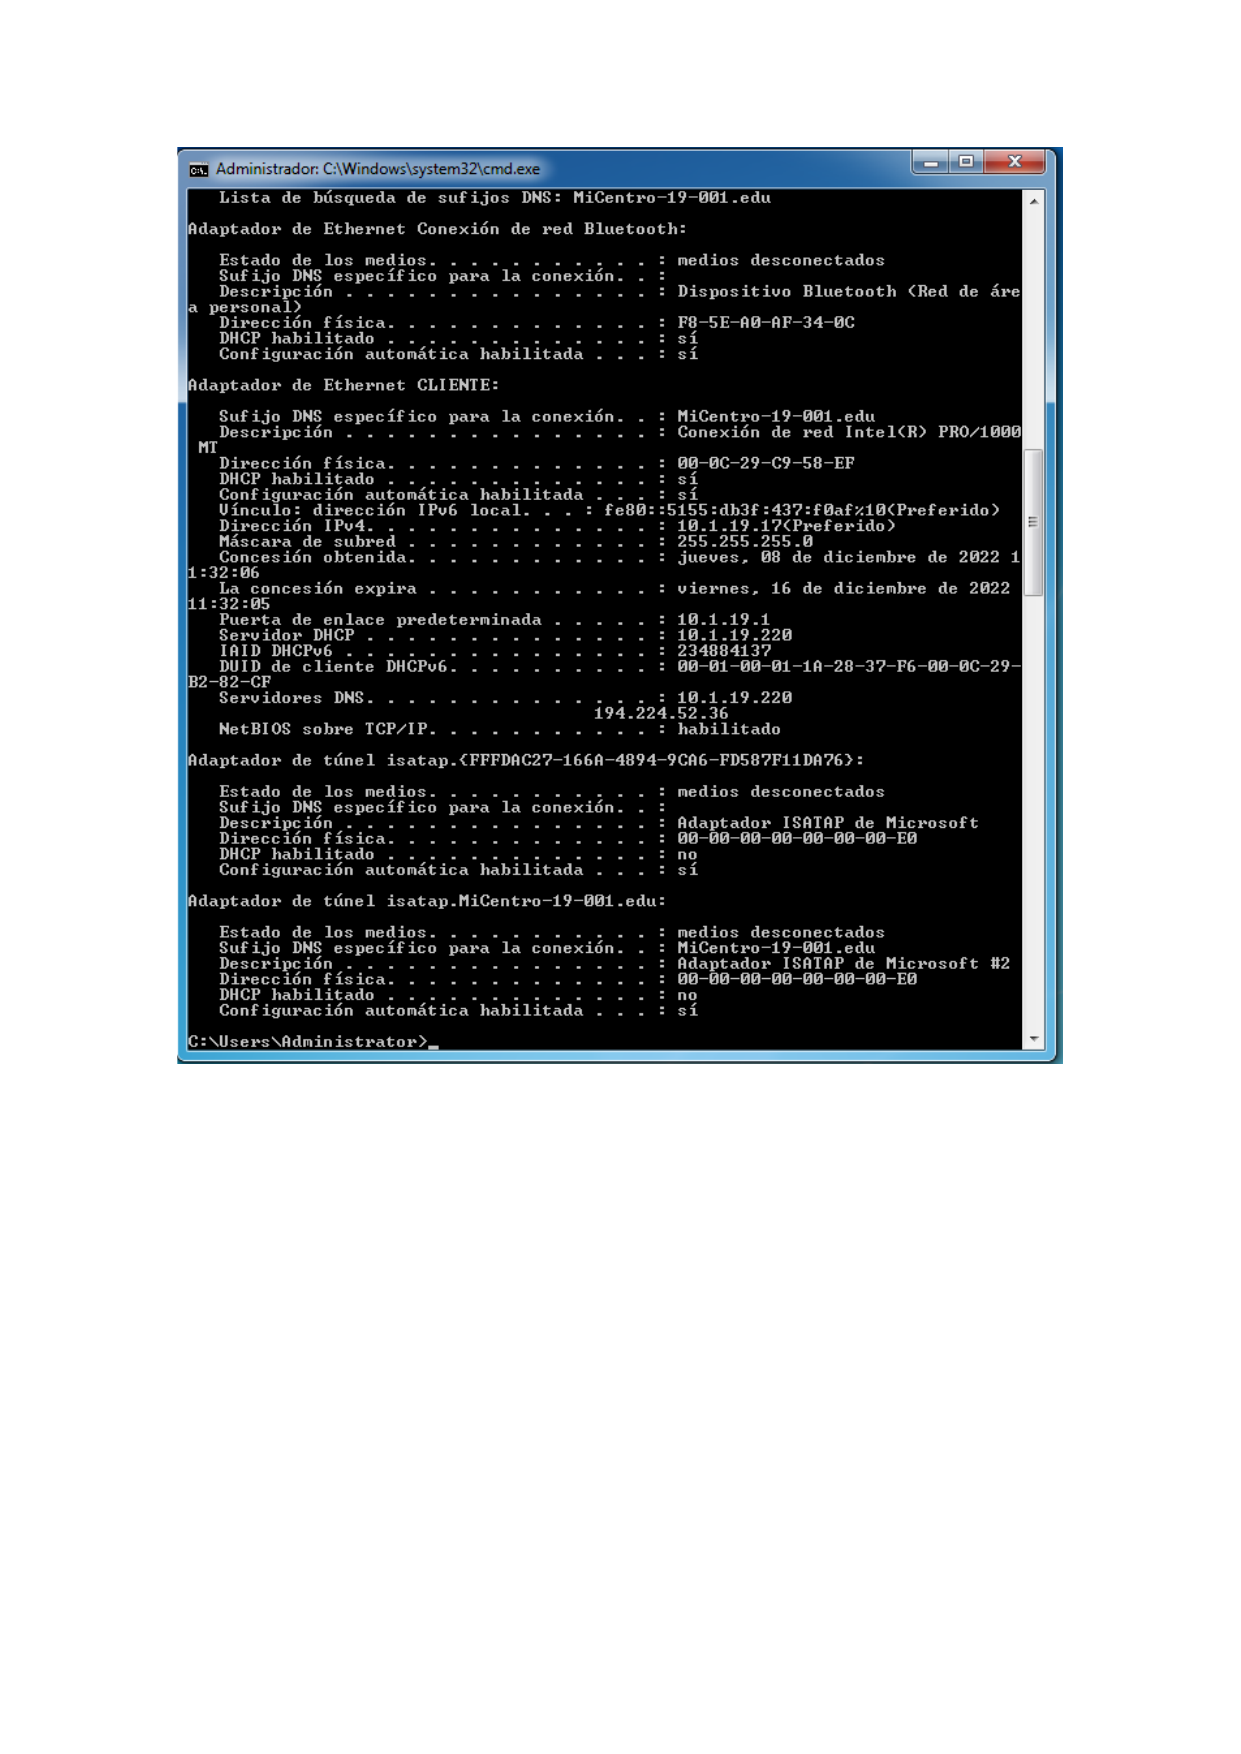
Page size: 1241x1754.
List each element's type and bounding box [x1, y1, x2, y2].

picture [177, 147, 1063, 1064]
